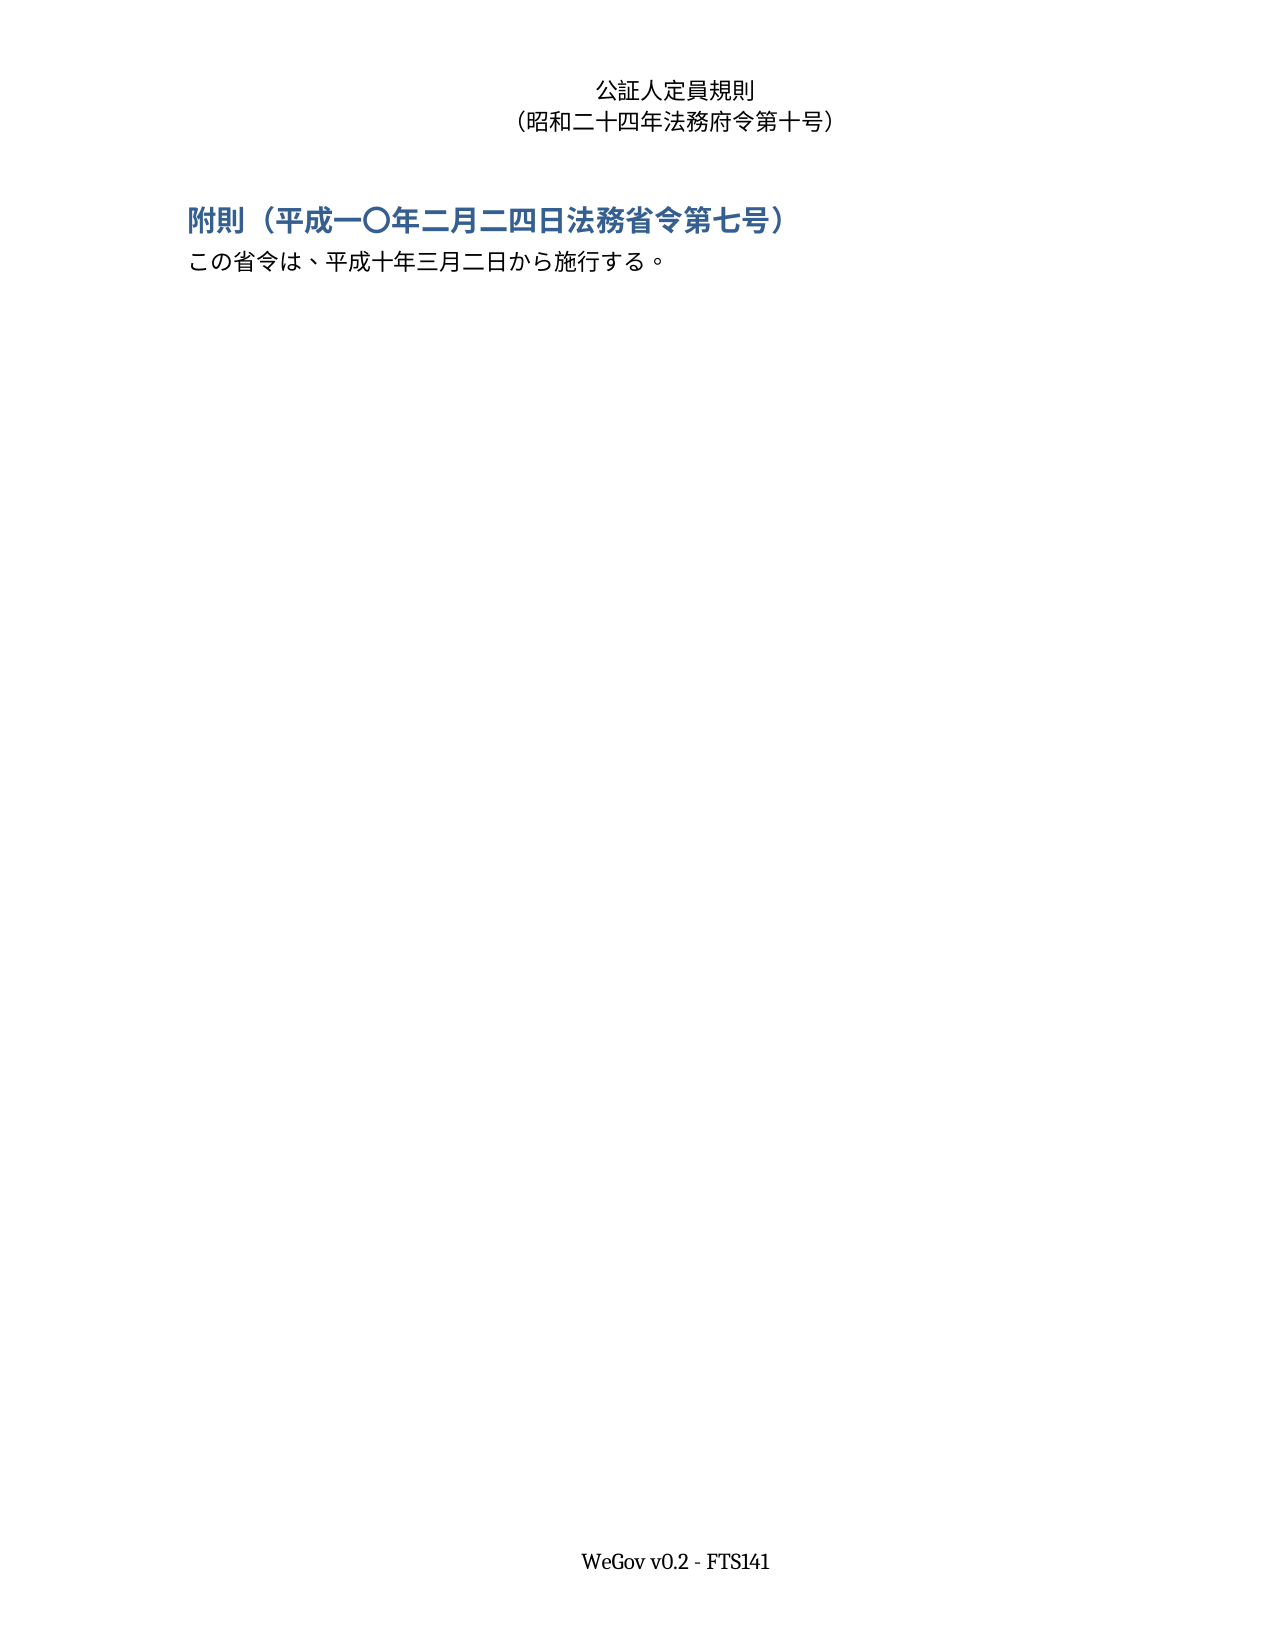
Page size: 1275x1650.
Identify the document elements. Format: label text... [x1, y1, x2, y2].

text この省令は、平成十年三月二日から施行する。 [187, 246, 1087, 277]
subtitle 附則（平成一〇年二月二四日法務省令第七号） [187, 200, 1087, 240]
